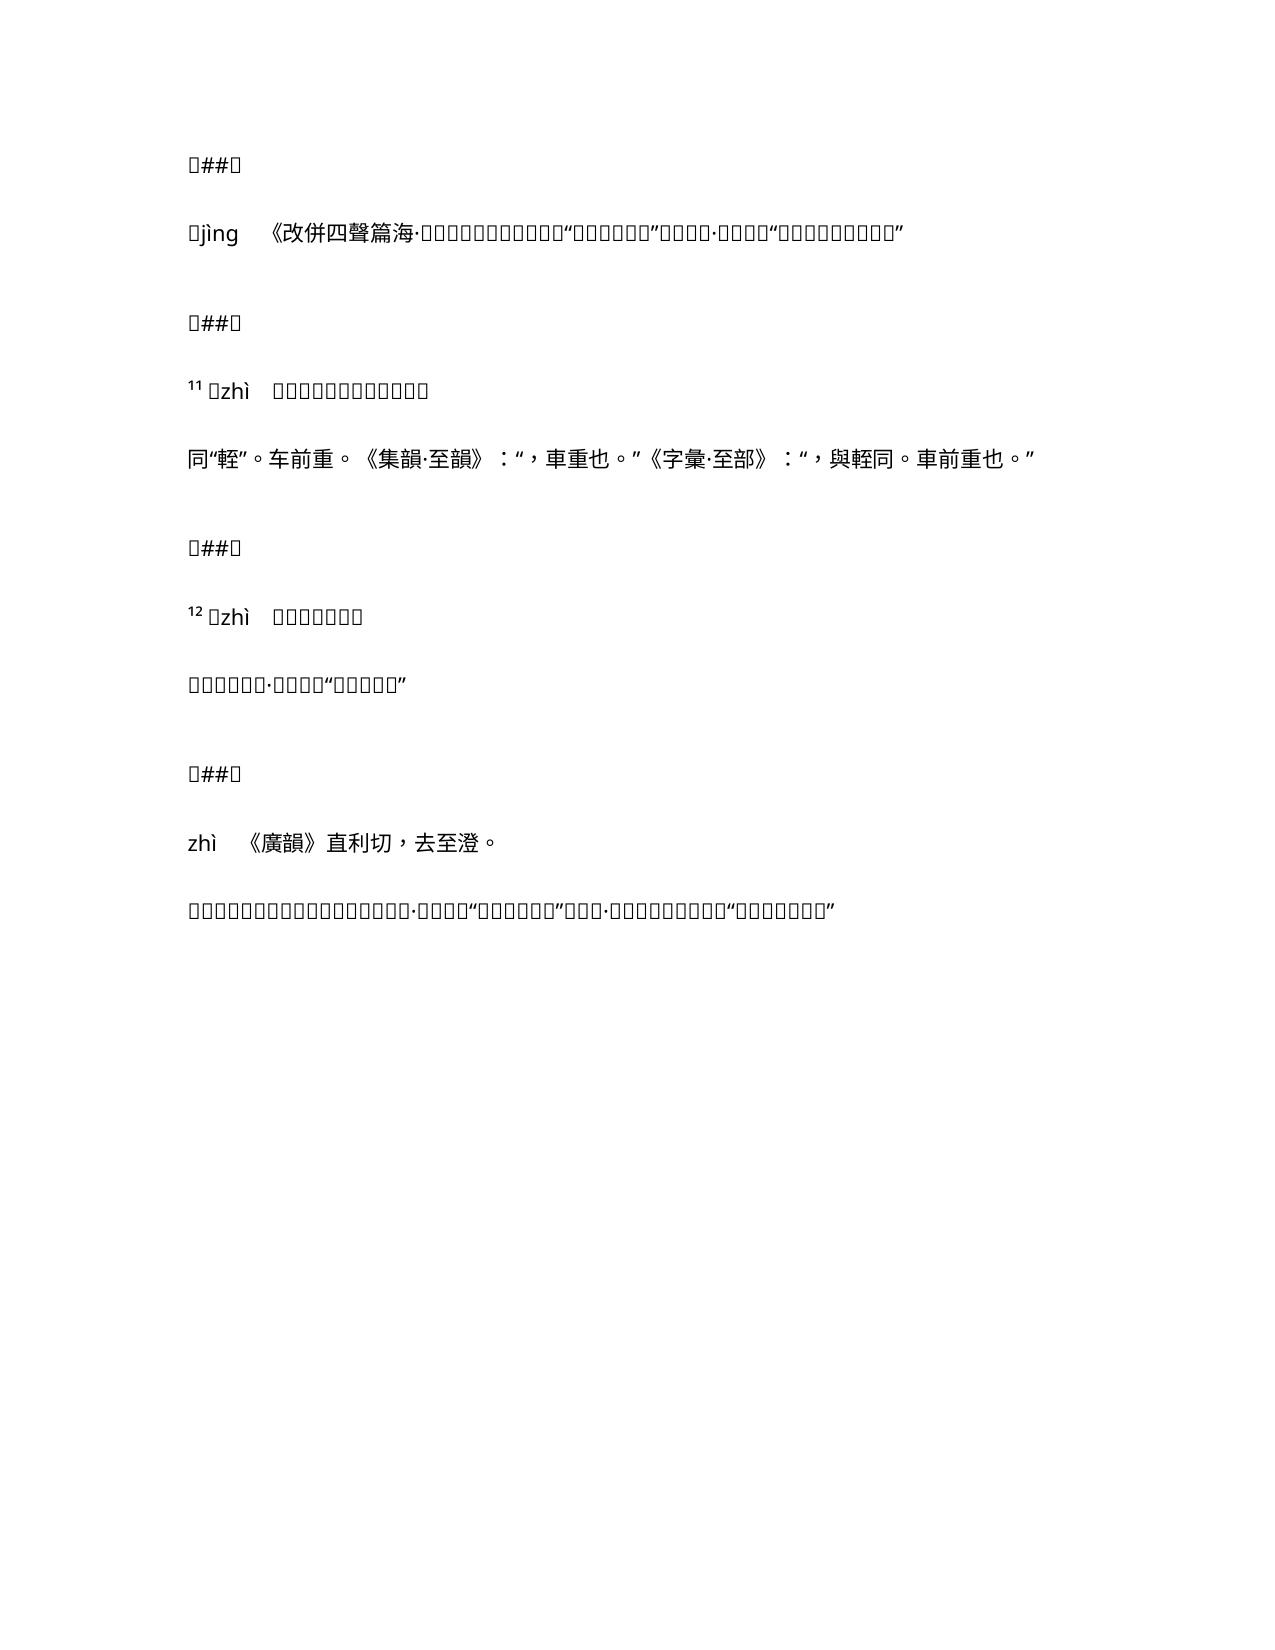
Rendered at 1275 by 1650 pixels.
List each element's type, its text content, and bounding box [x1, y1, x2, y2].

text 𦥐##𦥐 zhì 《廣韻》直利切，去至澄。 用针线缝制鞋底，俗称纳鞋底。《玉篇·𣎵部》：“𦥐，𣝜𦥐也。”《集韻·至韻》引《字林》：“𦥐，刺履底也。” [187, 759, 1087, 960]
text 𦥏##𦥏 ¹²𦥏zhì 《玉篇》音窒。 窒塞。《字彙·至部》：“𦥏，窒也。” [187, 533, 1087, 734]
text 𦥎##𦥎 ¹¹𦥎zhì 《集韻》脂利切，去至章。 同“輊”。车前重。《集韻·至韻》：“𦥎，車重也。”《字彙·至部》：“𦥎，與輊同。車前重也。” [187, 307, 1087, 508]
text 𦥍##𦥍 𦥍jìng 《改併四聲篇海·至部》引《搜真玉鏡》：“𦥍，吉定切。”《字彙補·至部》：“𦥍，音敬。義未詳。” [187, 150, 1087, 282]
